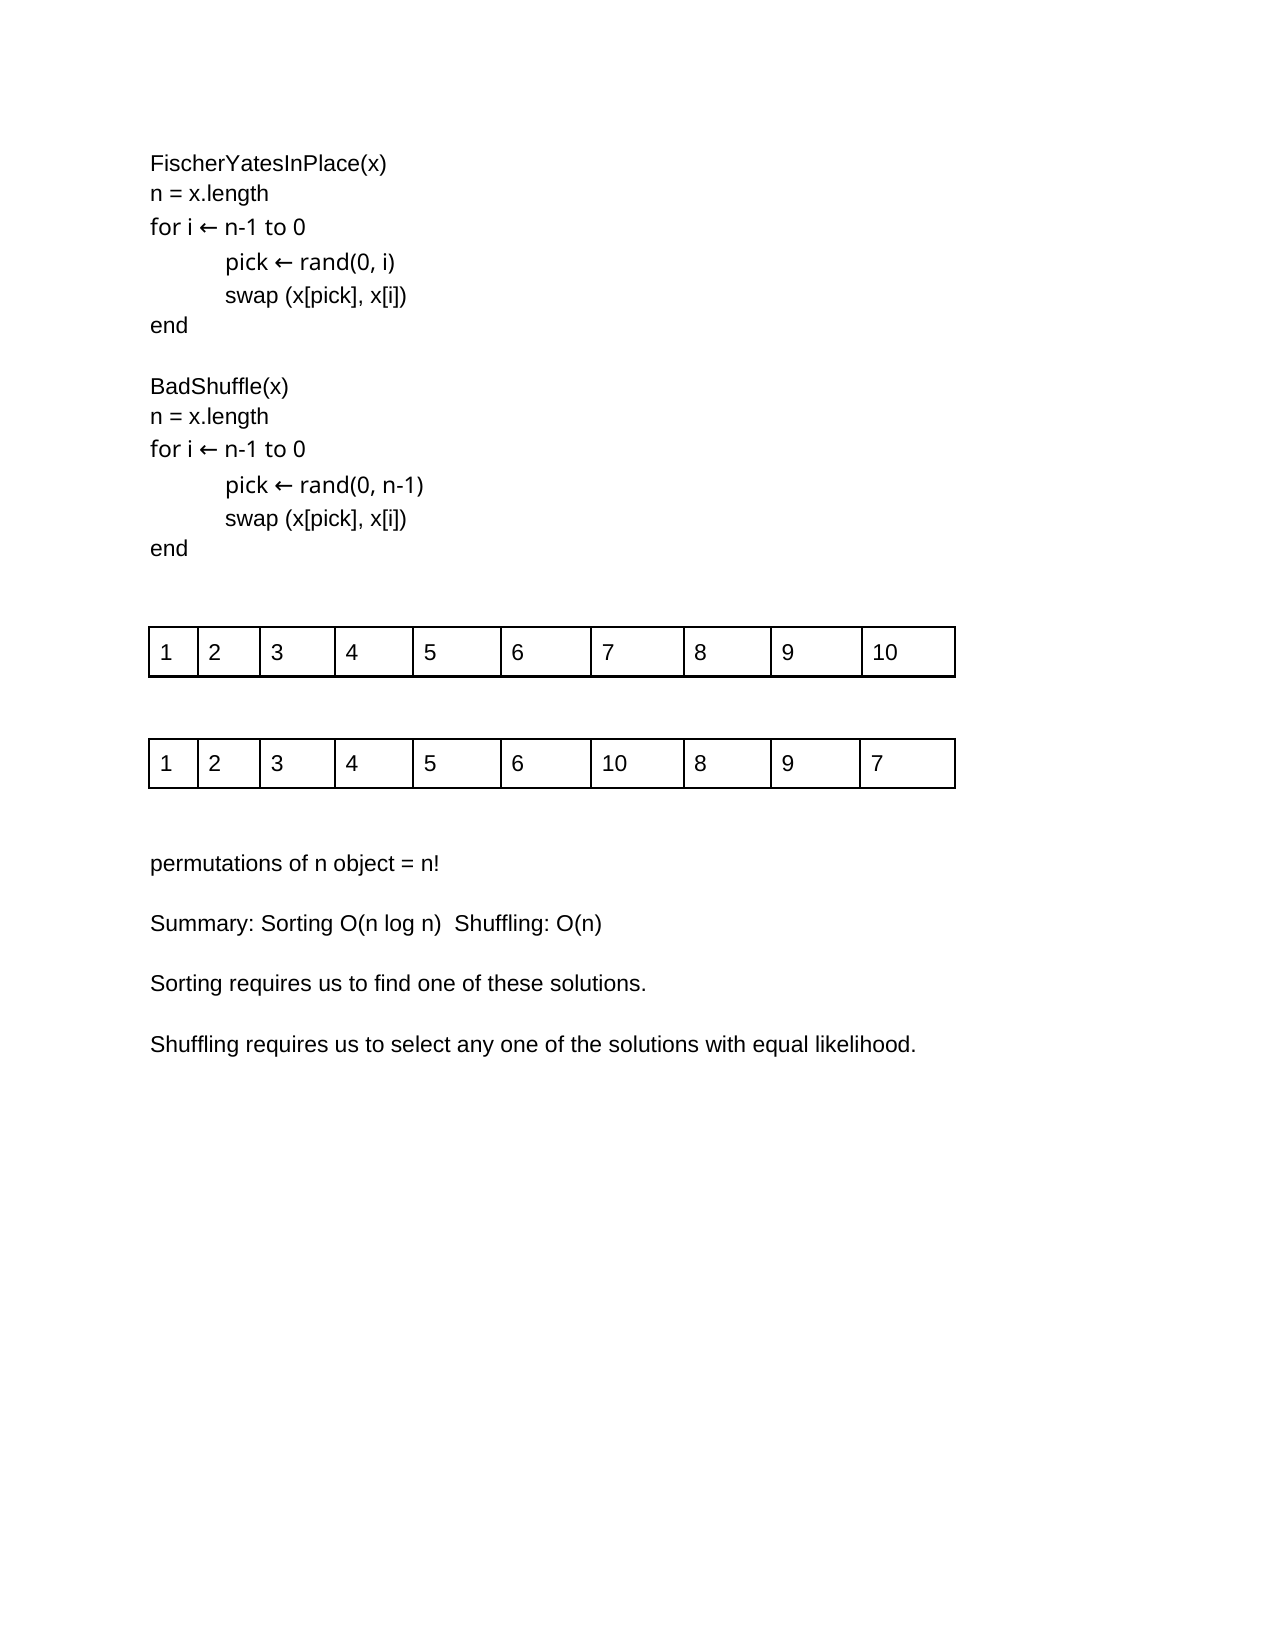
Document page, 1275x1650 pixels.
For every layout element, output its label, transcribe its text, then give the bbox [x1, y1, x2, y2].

table_header 1 [150, 628, 197, 675]
table_header 2 [199, 628, 259, 675]
text FischerYatesInPlace(x) [150, 150, 1125, 176]
text end [150, 312, 1125, 339]
table_header 3 [261, 740, 334, 787]
table_header 9 [772, 628, 861, 675]
table_header 7 [861, 740, 954, 787]
table_header 5 [414, 628, 500, 675]
table_header 3 [261, 628, 334, 675]
text swap (x[pick], x[i]) [150, 282, 1125, 309]
text pick ← rand(0, n-1) [225, 469, 1125, 501]
text pick ← rand(0, i) [225, 246, 1125, 278]
table_header 7 [592, 628, 683, 675]
table_header 9 [772, 740, 859, 787]
table_header 1 [150, 740, 197, 787]
table_header 4 [336, 740, 412, 787]
table_header 6 [502, 628, 590, 675]
table_header 6 [502, 740, 590, 787]
text for i ← n-1 to 0 [150, 433, 1125, 464]
table_header 4 [336, 628, 412, 675]
text n = x.length [150, 180, 1125, 207]
text Shuffling requires us to select any one of the solutions with equal likelihood. [150, 1031, 1125, 1057]
text Summary: Sorting O(n log n) Shuffling: O(n) [150, 910, 1125, 936]
text swap (x[pick], x[i]) [150, 505, 1125, 532]
table_header 8 [685, 740, 770, 787]
table_header 10 [592, 740, 683, 787]
text for i ← n-1 to 0 [150, 210, 1125, 242]
table_header 8 [685, 628, 770, 675]
text end [150, 535, 1125, 562]
text Sorting requires us to find one of these solutions. [150, 970, 1125, 997]
table_header 5 [414, 740, 500, 787]
table_header 2 [199, 740, 259, 787]
text permutations of n object = n! [150, 849, 1125, 876]
text BadShuffle(x) [150, 373, 1125, 399]
table_header 10 [863, 628, 954, 675]
text n = x.length [150, 403, 1125, 429]
